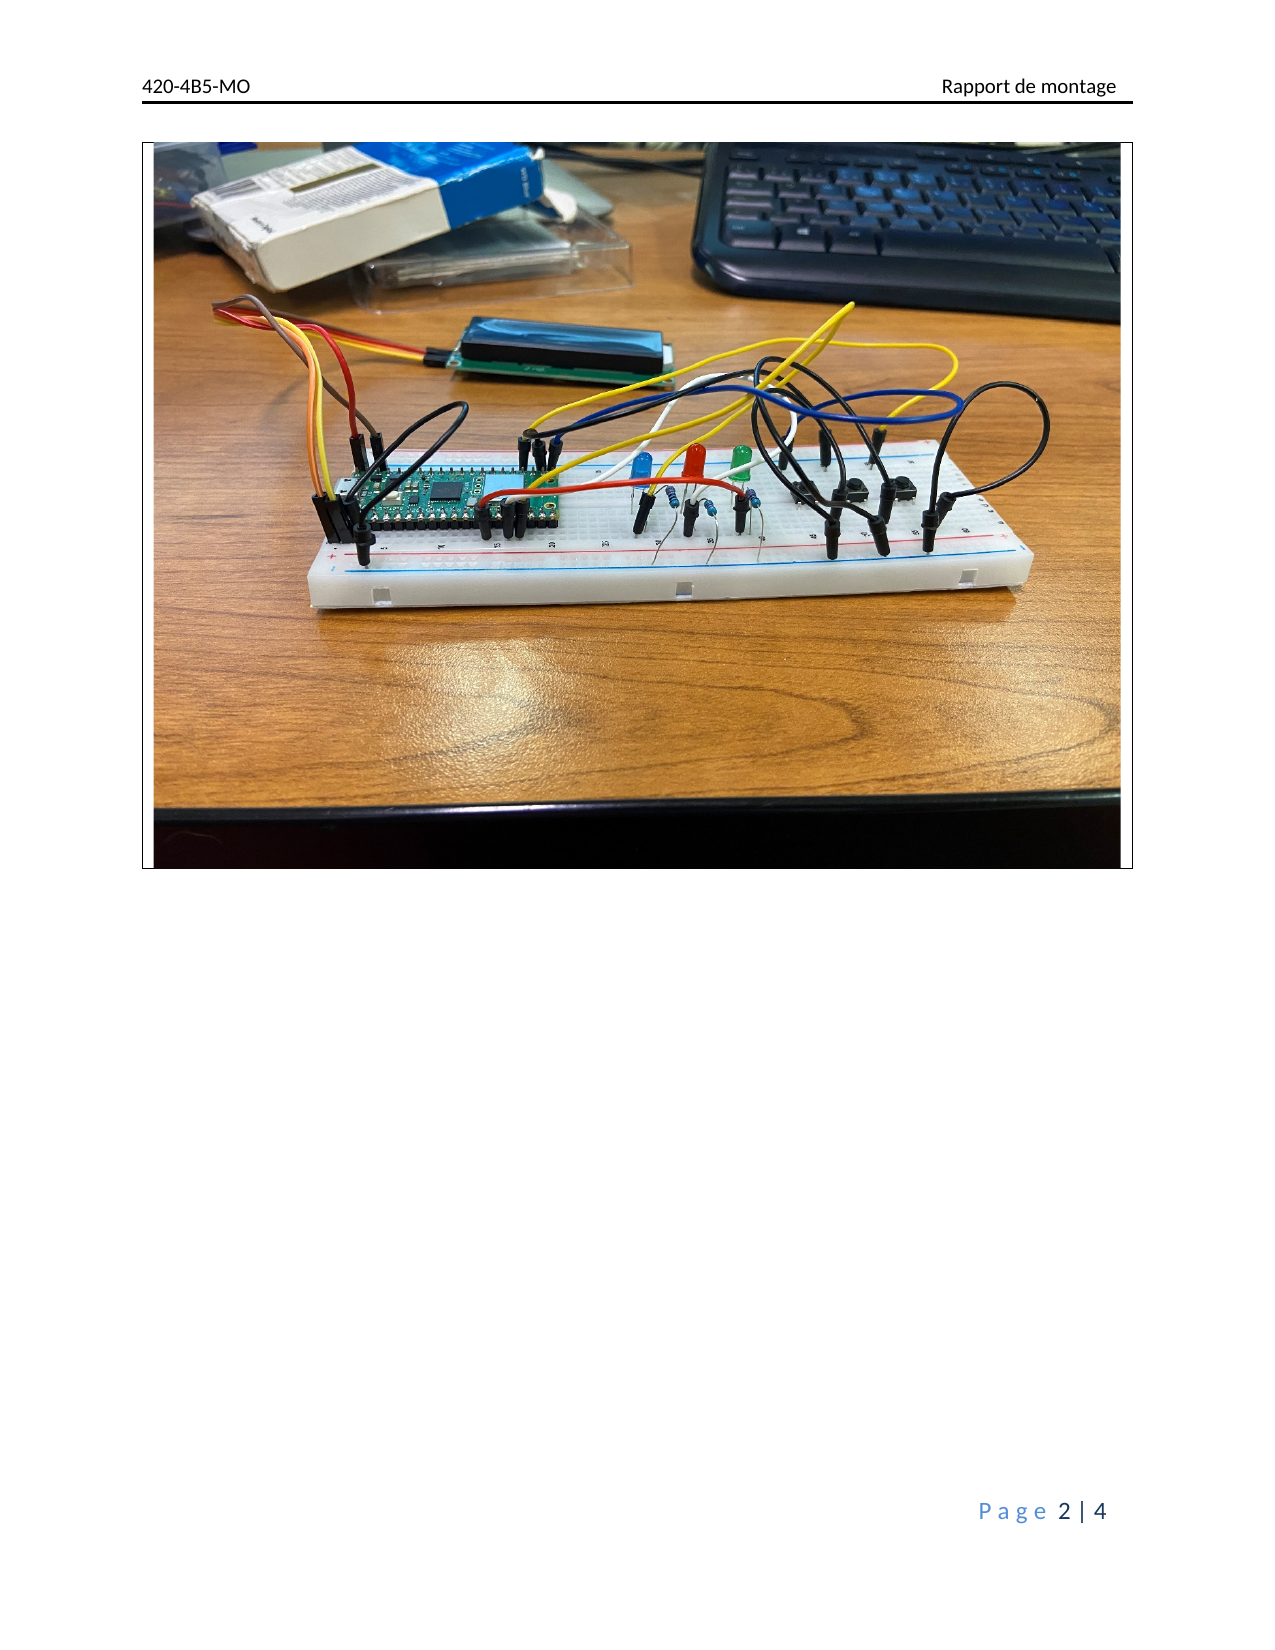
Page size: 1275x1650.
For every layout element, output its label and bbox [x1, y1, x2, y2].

table_header [143, 143, 153, 868]
picture [153, 142, 1121, 869]
table_header [1121, 143, 1132, 868]
